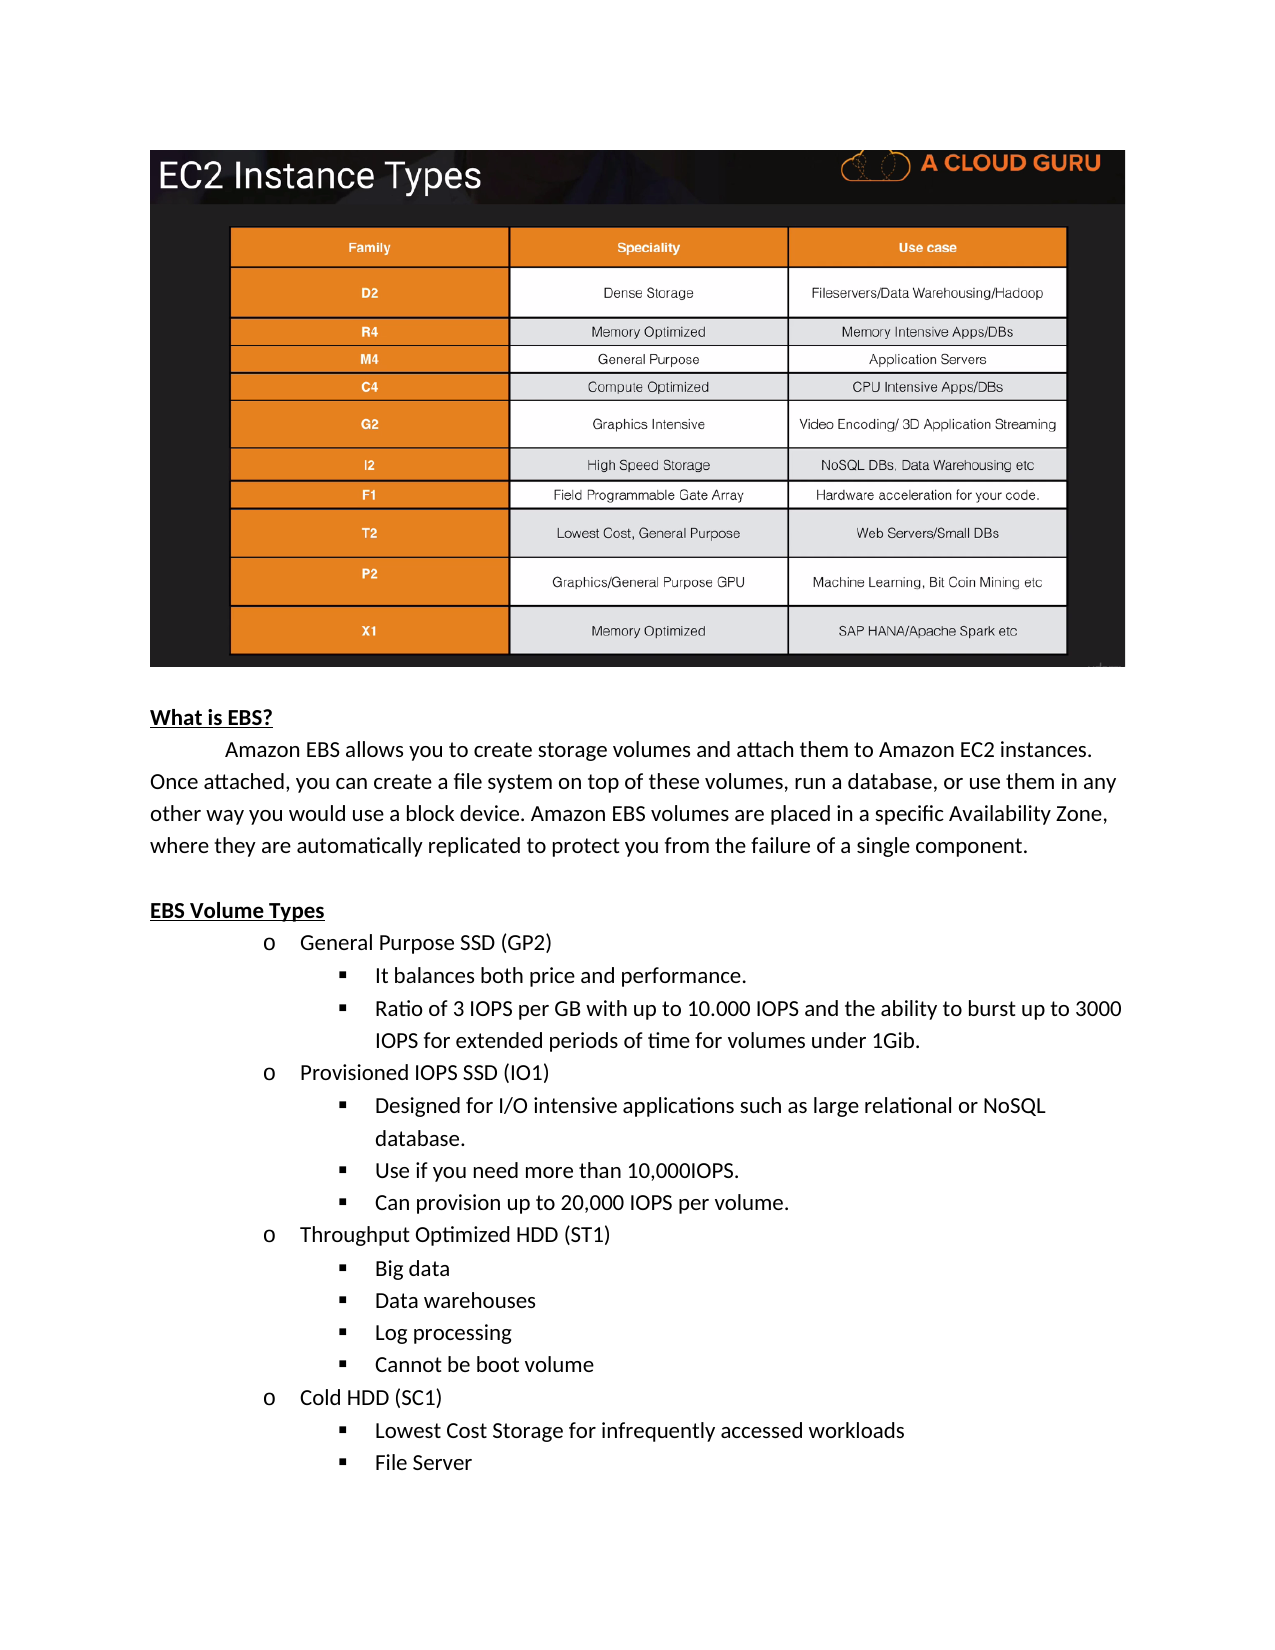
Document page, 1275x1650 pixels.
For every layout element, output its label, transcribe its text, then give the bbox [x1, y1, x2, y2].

picture [150, 150, 1125, 667]
text EBS Volume Types [150, 896, 1125, 924]
list Use if you need more than 10,000IOPS. [337, 1156, 1125, 1184]
text What is EBS? [150, 703, 1125, 731]
list Cannot be boot volume [337, 1351, 1125, 1378]
list Cold HDD (SC1) [262, 1383, 1125, 1412]
list Can provision up to 20,000 IOPS per volume. [337, 1188, 1125, 1216]
list Throughput Optimized HDD (ST1) [262, 1220, 1125, 1249]
list Provisioned IOPS SSD (IO1) [262, 1058, 1125, 1087]
list Ratio of 3 IOPS per GB with up to 10.000 IOPS and the ability to burst up to 3000 IOPS for extended periods of time for volumes under 1Gib. [337, 994, 1125, 1054]
text Amazon EBS allows you to create storage volumes and attach them to Amazon EC2 instances. Once attached, you can create a file system on top of these volumes, run a database, or use them in any other way you would use a block device. Amazon EBS volumes are placed in a specific Availability Zone, where they are automatically replicated to protect you from the failure of a single component. [150, 735, 1125, 859]
list Lowest Cost Storage for infrequently accessed workloads [337, 1416, 1125, 1444]
list Log processing [337, 1318, 1125, 1346]
list Designed for I/O intensive applications such as large relational or NoSQL database. [337, 1092, 1125, 1152]
list File Server [337, 1448, 1125, 1476]
list Data warehouses [337, 1286, 1125, 1314]
list It balances both price and performance. [337, 962, 1125, 989]
list General Purpose SSD (GP2) [262, 928, 1125, 957]
list Big data [337, 1254, 1125, 1282]
